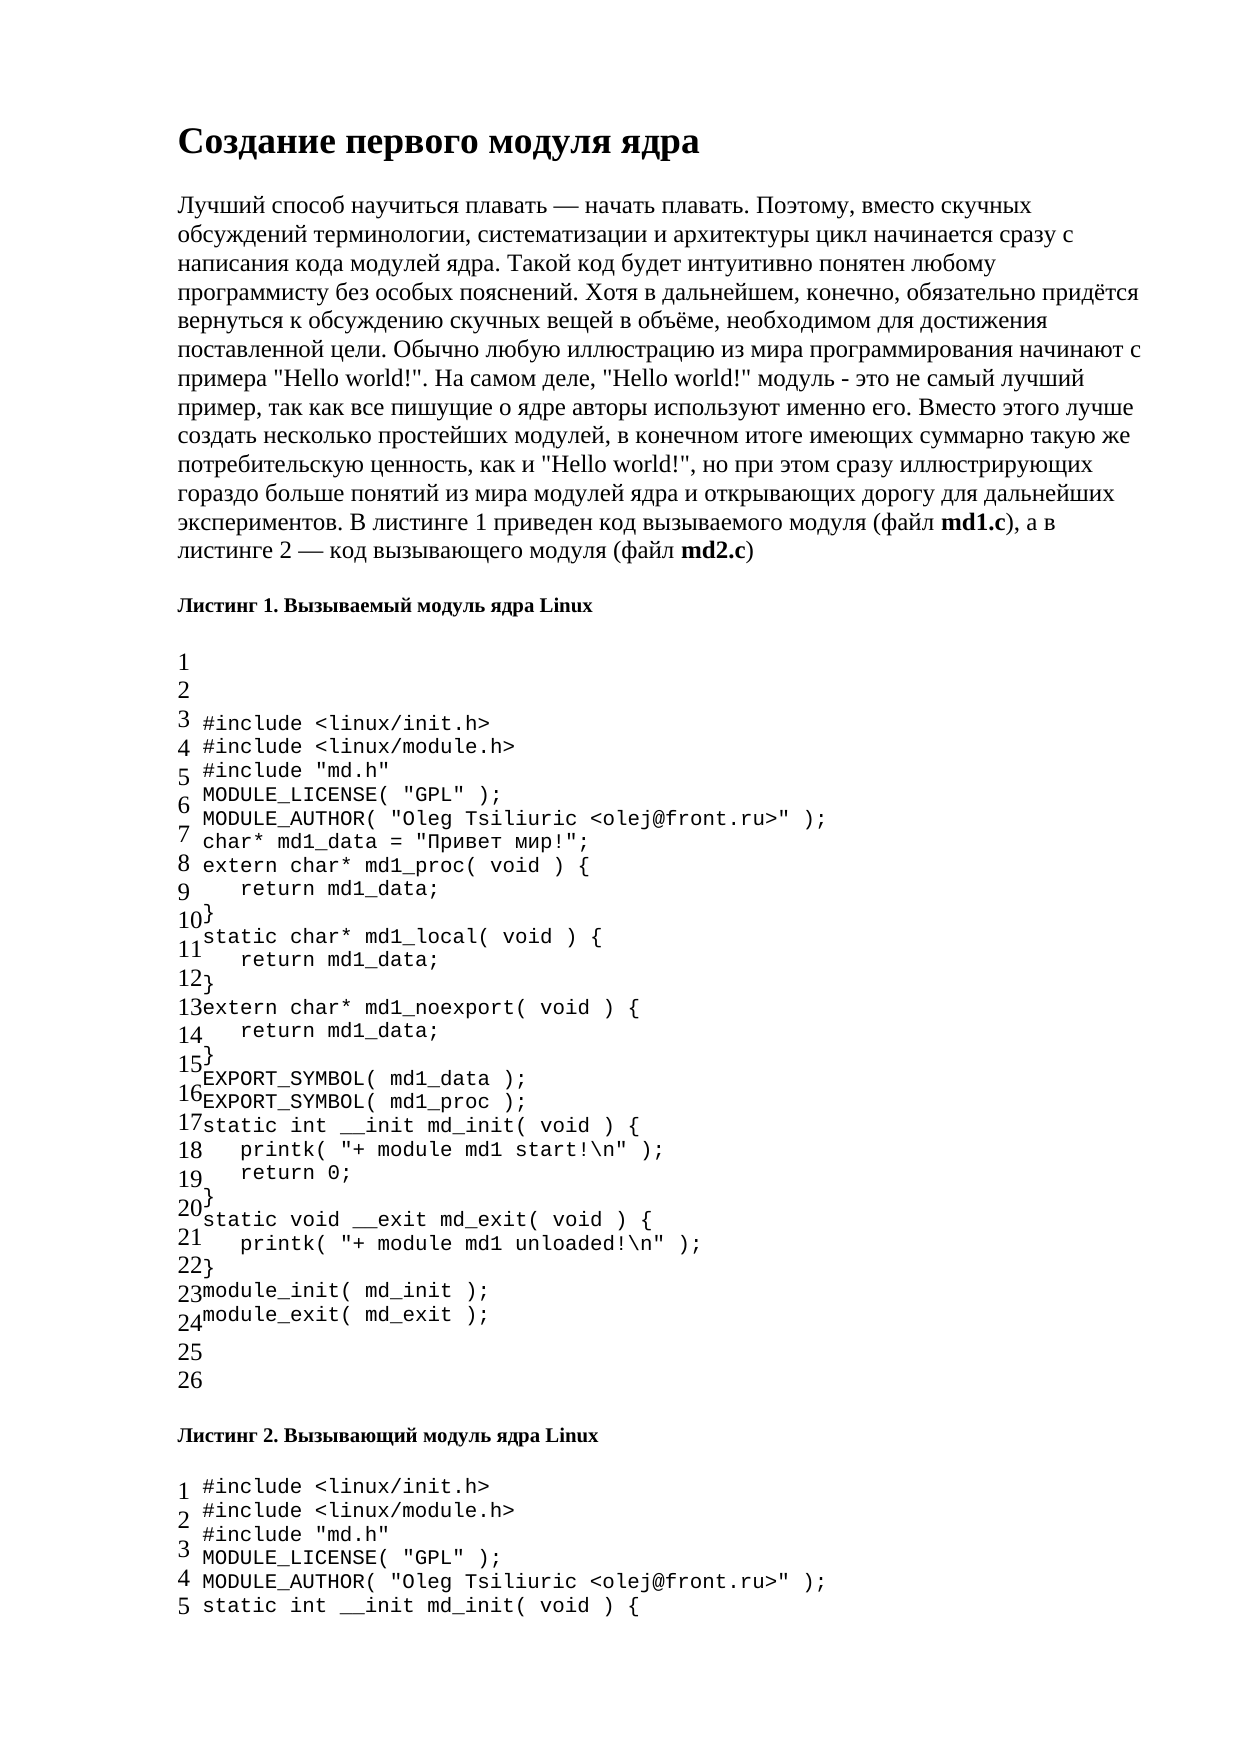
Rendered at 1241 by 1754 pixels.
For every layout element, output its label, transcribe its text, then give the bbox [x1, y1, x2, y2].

text Листинг 2. Вызывающий модуль ядра Linux [177, 1423, 1152, 1447]
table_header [177, 1476, 202, 1620]
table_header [202, 1476, 1027, 1620]
table_header #include <linux/init.h> #include <linux/module.h> #include "md.h" MODULE_LICENSE( "GPL" ); MODULE_AUTHOR( "Oleg Tsiliuric <olej@front.ru>" ); char* md1_data = "Привет мир!"; extern char* md1_proc( void ) { return md1_data; } static char* md1_local( void ) { return md1_data; } extern char* md1_noexport( void ) { return md1_data; } EXPORT_SYMBOL( md1_data ); EXPORT_SYMBOL( md1_proc ); static int __init md_init( void ) { printk( "+ module md1 start!\n" ); return 0; } static void __exit md_exit( void ) { printk( "+ module md1 unloaded!\n" ); } module_init( md_init ); module_exit( md_exit ); [202, 647, 827, 1394]
text Создание первого модуля ядра [177, 118, 1152, 161]
table_header 1 2 3 4 5 6 7 8 9 10 11 12 13 14 15 16 17 18 19 20 21 22 23 24 25 26 [177, 647, 202, 1394]
text Лучший способ научиться плавать — начать плавать. Поэтому, вместо скучных обсуждений терминологии, систематизации и архитектуры цикл начинается сразу с написания кода модулей ядра. Такой код будет интуитивно понятен любому программисту без особых пояснений. Хотя в дальнейшем, конечно, обязательно придётся вернуться к обсуждению скучных вещей в объёме, необходимом для достижения поставленной цели. Обычно любую иллюстрацию из мира программирования начинают с примера "Hello world!". На самом деле, "Hello world!" модуль - это не самый лучший пример, так как все пишущие о ядре авторы используют именно его. Вместо этого лучше создать несколько простейших модулей, в конечном итоге имеющих суммарно такую же потребительскую ценность, как и "Hello world!", но при этом сразу иллюстрирующих гораздо больше понятий из мира модулей ядра и открывающих дорогу для дальнейших экспериментов. В листинге 1 приведен код вызываемого модуля (файл md1.c), а в листинге 2 — код вызывающего модуля (файл md2.c) [177, 190, 1152, 564]
text Листинг 1. Вызываемый модуль ядра Linux [177, 593, 1152, 617]
